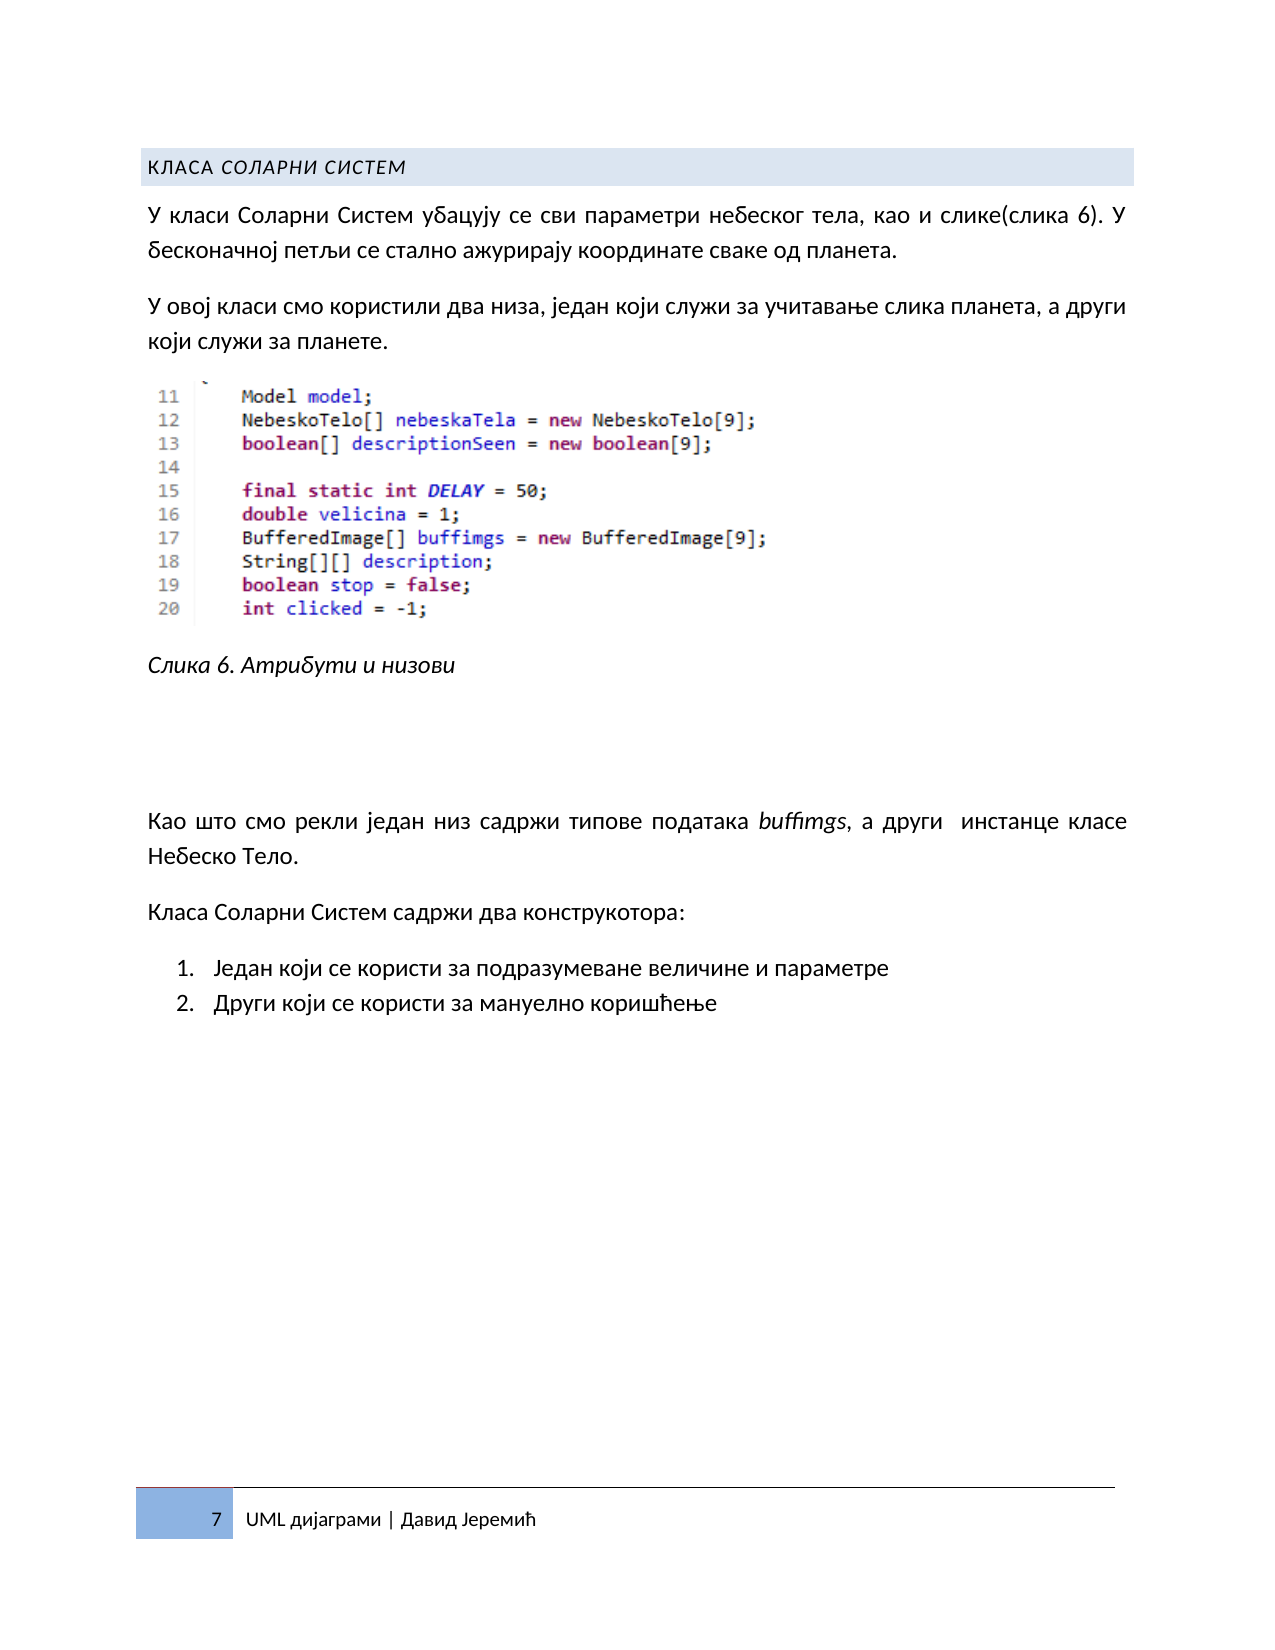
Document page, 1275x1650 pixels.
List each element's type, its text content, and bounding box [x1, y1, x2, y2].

list Други који се користи за мануелно коришћење [176, 987, 1127, 1018]
text У овој класи смо користили два низа, један који служи за учитавање слика планета, а други који служи за планете. [148, 291, 1127, 356]
text Класа Соларни Систем садржи два конструкотора: [148, 896, 1127, 927]
text Као што смо рекли један низ садржи типове података buffimgs, а други инстанце класе Небеско Тело. [148, 806, 1127, 871]
text Слика 6. Атрибути и низови [148, 650, 1127, 680]
subtitle Класа Соларни систем [148, 154, 1127, 179]
list Један који се користи за подразумеване величине и параметре [176, 952, 1127, 983]
text У класи Соларни Систем убацују се сви параметри небеског тела, као и слике(слика 6). У бесконачној петљи се стално ажурирају координате сваке од планета. [148, 200, 1127, 265]
picture [147, 381, 779, 626]
